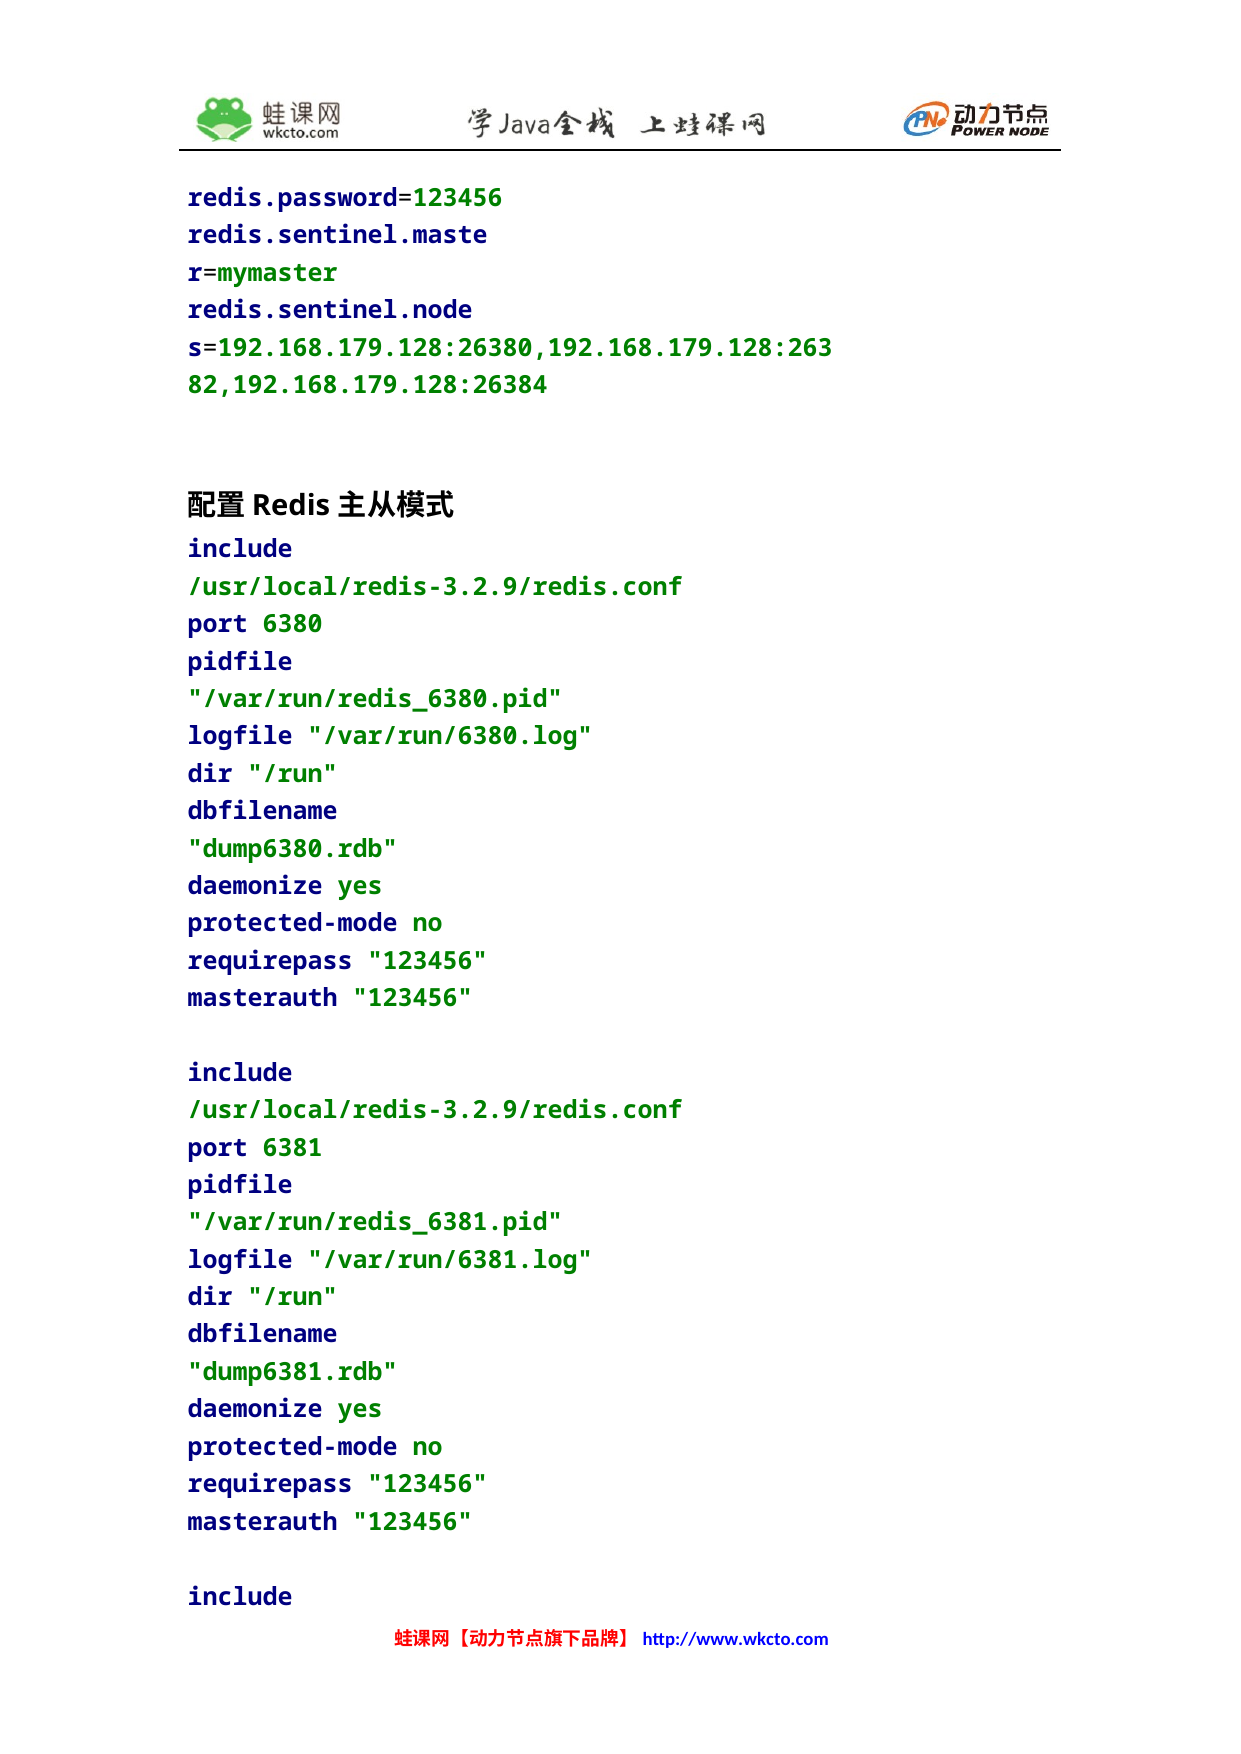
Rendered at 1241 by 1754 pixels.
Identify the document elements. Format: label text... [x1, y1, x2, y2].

text protected-mode no requirepass "123456" [187, 1428, 547, 1500]
text dir "/run" [187, 756, 1105, 789]
text masterauth "123456" [187, 980, 1105, 1014]
text dir "/run" [187, 1279, 1105, 1313]
text include /usr/local/redis-3.2.9/redis.conf port 6381 [187, 1054, 753, 1163]
text redis.password=123456 redis.sentinel.master=mymaster [187, 179, 602, 288]
text redis.sentinel.nodes=192.168.179.128:26380,192.168.179.128:263 82,192.168.179.128:26384 [187, 292, 1041, 401]
text include /usr/local/redis-3.2.9/redis.conf port 6380 [187, 531, 753, 640]
text masterauth "123456" [187, 1503, 1105, 1537]
text pidfile "/var/run/redis_6380.pid" logfile "/var/run/6380.log" [187, 643, 643, 752]
text protected-mode no requirepass "123456" [187, 905, 547, 976]
text dbfilename "dump6381.rdb" daemonize yes [187, 1316, 533, 1425]
picture [192, 93, 1052, 142]
subtitle 配置Redis 主从模式 [187, 484, 1105, 524]
text include /usr/local/redis-3.2.9/redis.conf port 6382 [187, 1579, 753, 1613]
text pidfile "/var/run/redis_6381.pid" logfile "/var/run/6381.log" [187, 1167, 643, 1275]
text dbfilename "dump6380.rdb" daemonize yes [187, 793, 533, 902]
